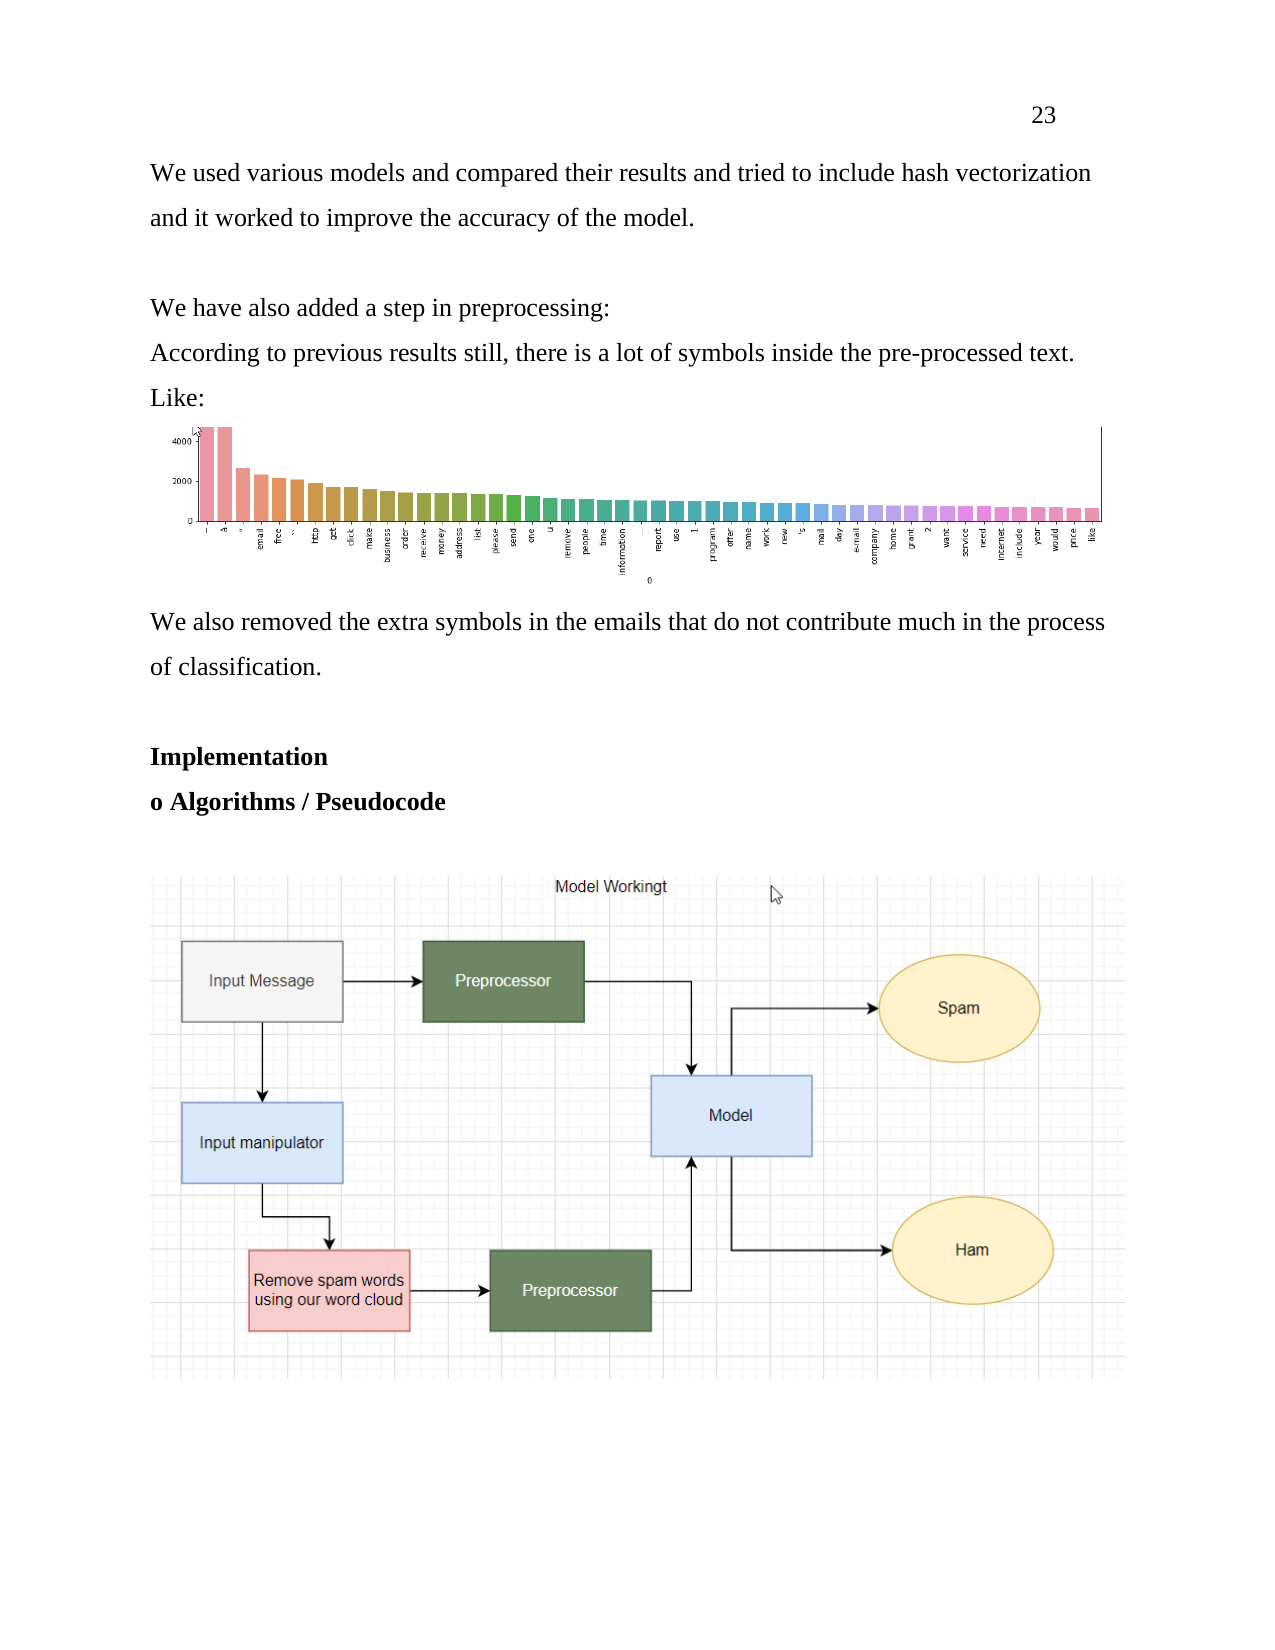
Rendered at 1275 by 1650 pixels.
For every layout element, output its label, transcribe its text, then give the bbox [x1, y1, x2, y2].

text Like: [150, 382, 1125, 412]
text We also removed the extra symbols in the emails that do not contribute much in the process of classification. [150, 606, 1125, 681]
text According to previous results still, there is a lot of symbols inside the pre-processed text. [150, 337, 1125, 367]
text o Algorithms / Pseudocode [150, 786, 1125, 816]
text We used various models and compared their results and tried to include hash vectorization and it worked to improve the accuracy of the model. [150, 157, 1125, 232]
text We have also added a step in preprocessing: [150, 292, 1125, 322]
picture [150, 427, 1125, 592]
text Implementation [150, 741, 1125, 771]
picture [150, 876, 1125, 1379]
